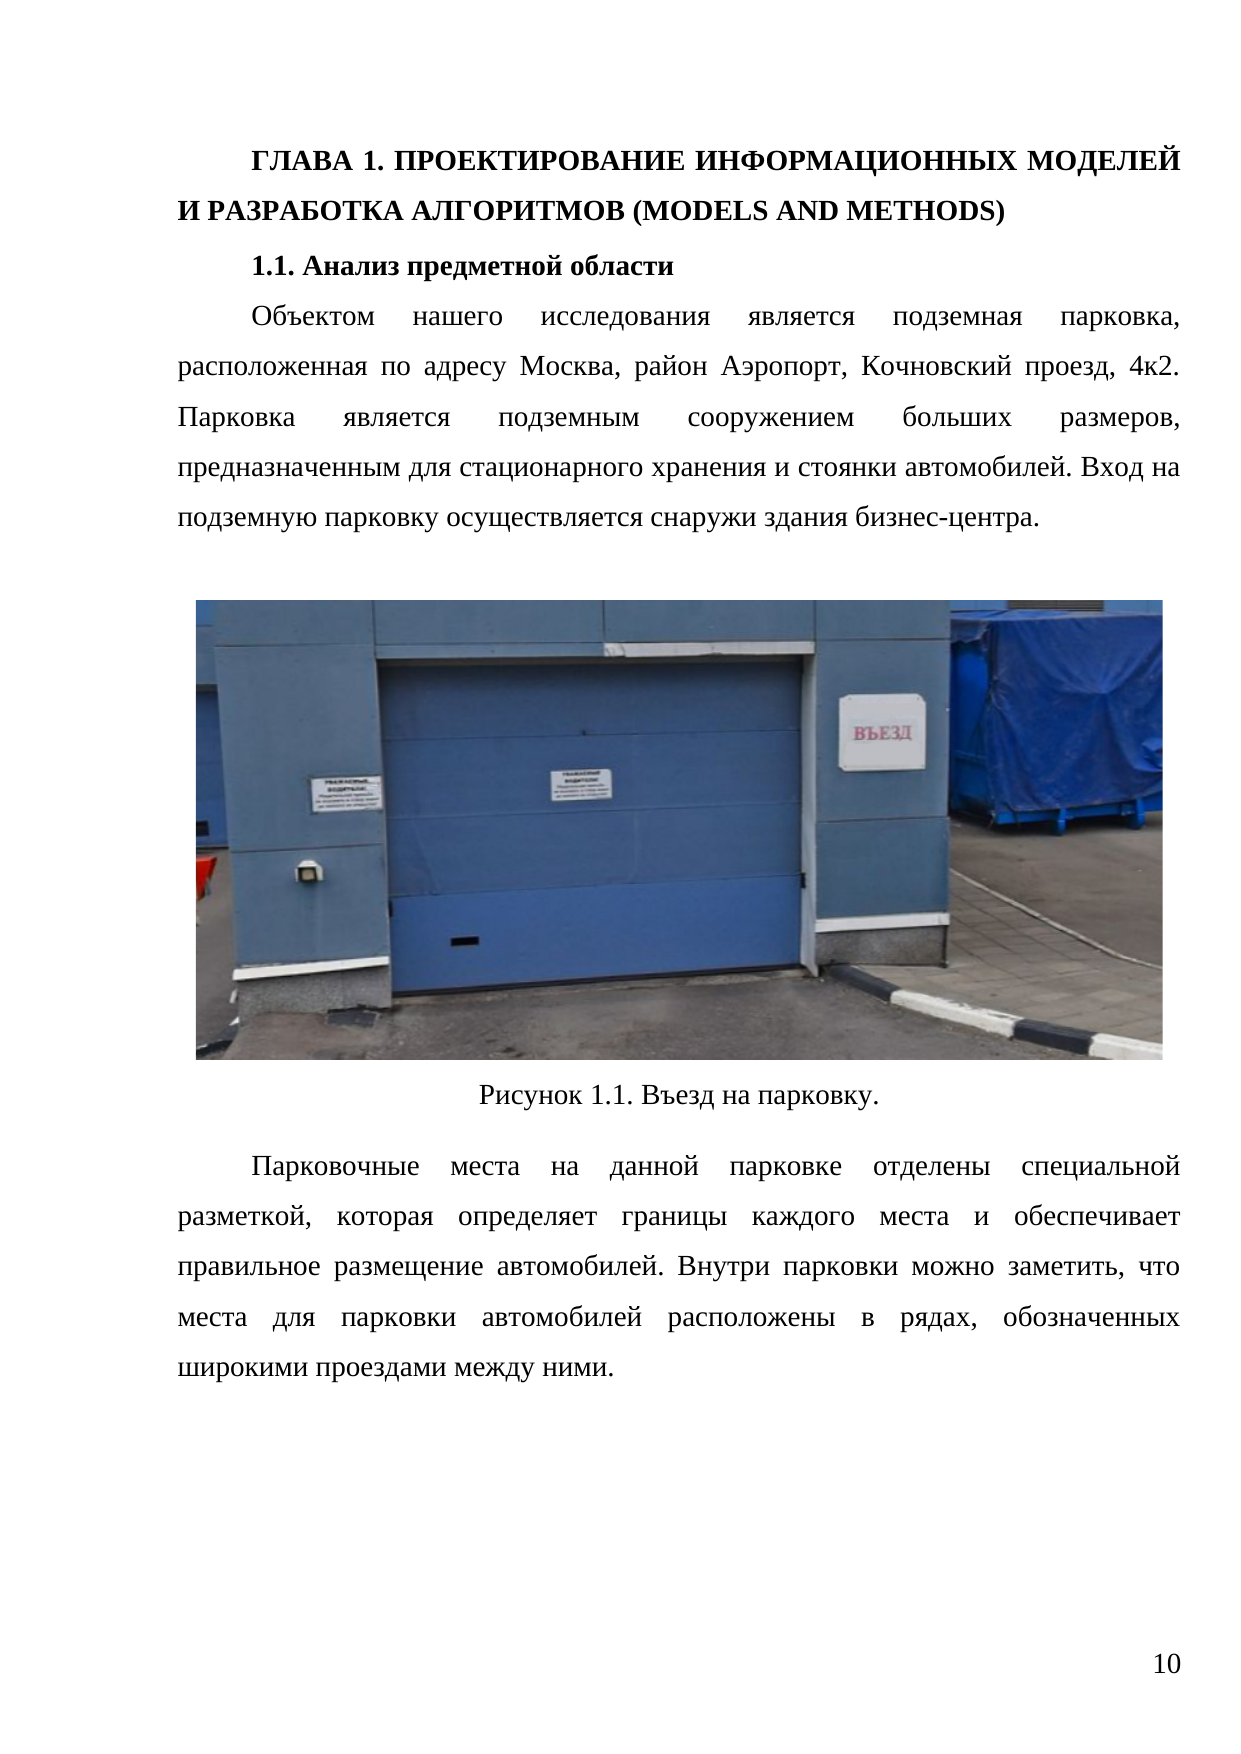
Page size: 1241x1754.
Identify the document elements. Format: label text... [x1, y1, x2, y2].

text Рисунок 1.1. Въезд на парковку. [177, 1077, 1181, 1110]
subtitle ГЛАВА 1. ПРОЕКТИРОВАНИЕ ИНФОРМАЦИОННЫХ МОДЕЛЕЙ И РАЗРАБОТКА АЛГОРИТМОВ (MODELS AND METHODS) [177, 143, 1181, 227]
picture [195, 600, 1163, 1060]
text Парковочные места на данной парковке отделены специальной разметкой, которая определяет границы каждого места и обеспечивает правильное размещение автомобилей. Внутри парковки можно заметить, что места для парковки автомобилей расположены в рядах, обозначенных широкими проездами между ними. [177, 1148, 1181, 1383]
list 1.1. Анализ предметной области [251, 248, 1181, 281]
text Объектом нашего исследования является подземная парковка, расположенная по адресу Москва, район Аэропорт, Кочновский проезд, 4к2. Парковка является подземным сооружением больших размеров, предназначенным для стационарного хранения и стоянки автомобилей. Вход на подземную парковку осуществляется снаружи здания бизнес-центра. [177, 298, 1181, 533]
